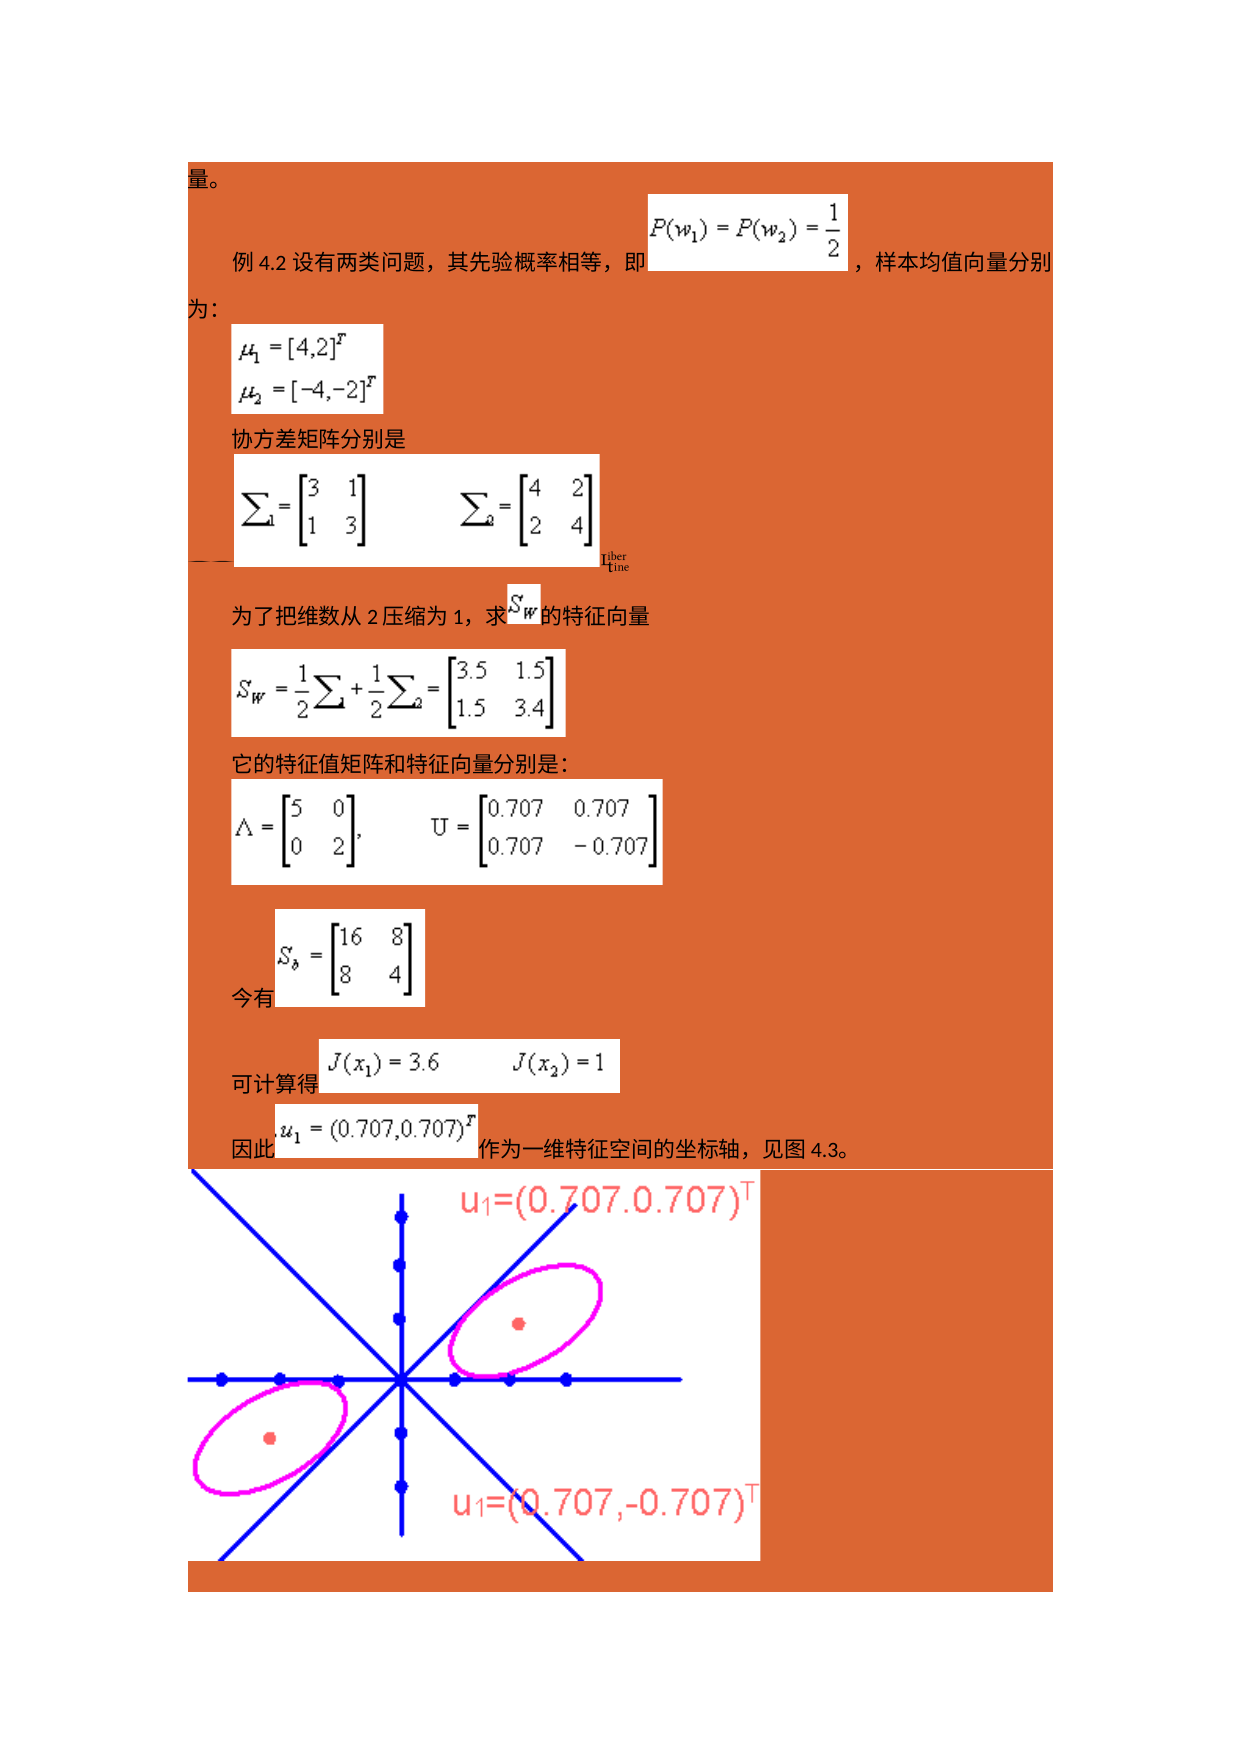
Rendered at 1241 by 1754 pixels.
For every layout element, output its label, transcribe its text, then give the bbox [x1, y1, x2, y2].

picture [647, 194, 848, 271]
picture [231, 324, 384, 414]
table_cell 图 4.3 [188, 1170, 1053, 1592]
picture [187, 1169, 761, 1561]
picture [507, 584, 541, 624]
picture [234, 454, 600, 567]
picture [318, 1039, 620, 1093]
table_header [188, 162, 1053, 1169]
picture [275, 909, 426, 1007]
picture [275, 1104, 479, 1158]
picture [231, 779, 663, 885]
picture [231, 649, 566, 737]
